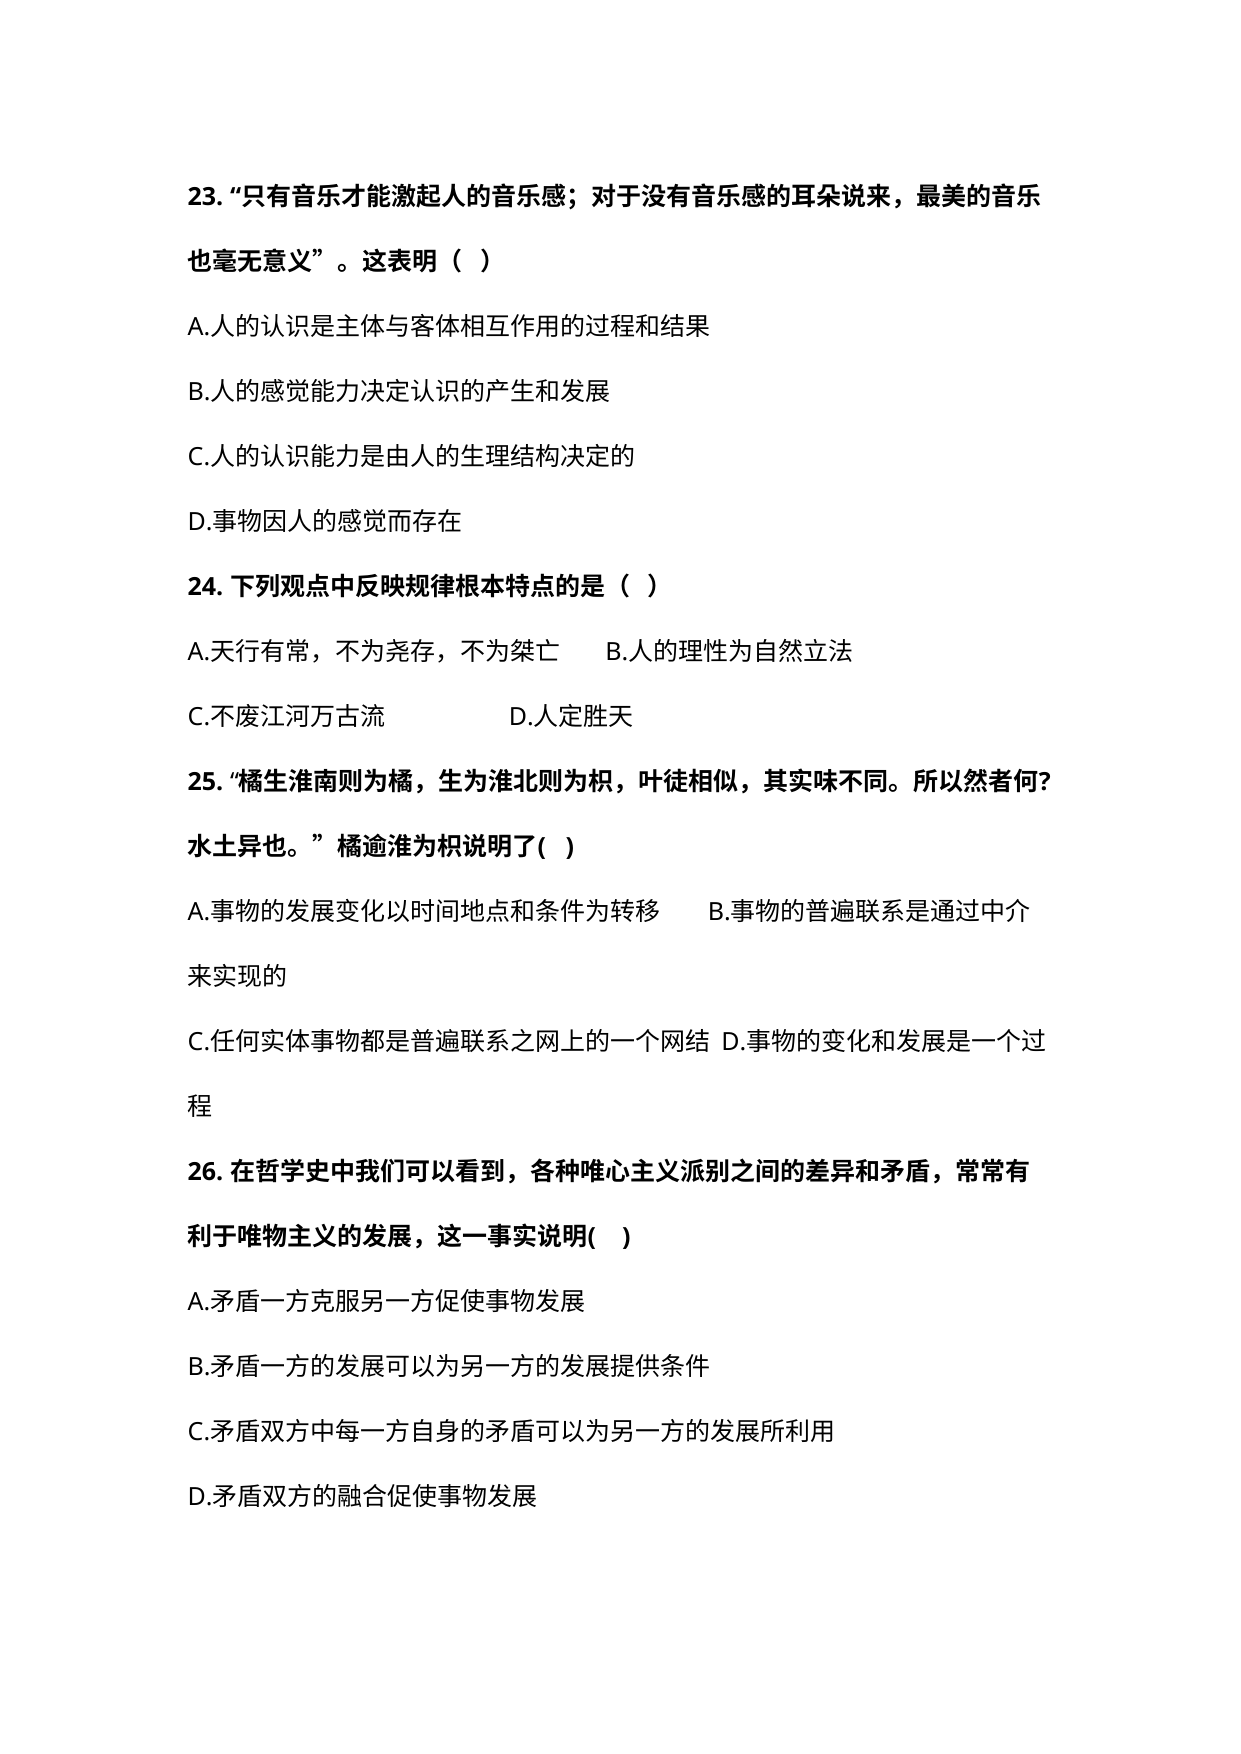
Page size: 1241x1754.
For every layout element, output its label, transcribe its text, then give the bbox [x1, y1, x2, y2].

text A.矛盾一方克服另一方促使事物发展 [187, 1267, 1053, 1332]
text 26. 在哲学史中我们可以看到，各种唯心主义派别之间的差异和矛盾，常常有利于唯物主义的发展，这一事实说明( ) [187, 1137, 1053, 1267]
text 25. “橘生淮南则为橘，生为淮北则为枳，叶徒相似，其实味不同。所以然者何?水土异也。”橘逾淮为枳说明了( ) [187, 747, 1053, 877]
text C.不废江河万古流 D.人定胜天 [187, 682, 1053, 747]
text D.事物因人的感觉而存在 [187, 487, 1053, 552]
text B.人的感觉能力决定认识的产生和发展 [187, 357, 1053, 422]
text A.事物的发展变化以时间地点和条件为转移 B.事物的普遍联系是通过中介来实现的 [187, 877, 1053, 1007]
text A.天行有常，不为尧存，不为桀亡 B.人的理性为自然立法 [187, 617, 1053, 682]
text C.矛盾双方中每一方自身的矛盾可以为另一方的发展所利用 [187, 1397, 1053, 1462]
text C.人的认识能力是由人的生理结构决定的 [187, 422, 1053, 487]
text D.矛盾双方的融合促使事物发展 [187, 1462, 1053, 1527]
text 24. 下列观点中反映规律根本特点的是（ ） [187, 552, 1053, 617]
text 23. “只有音乐才能激起人的音乐感；对于没有音乐感的耳朵说来，最美的音乐也毫无意义”。这表明（ ） [187, 162, 1053, 292]
text C.任何实体事物都是普遍联系之网上的一个网结 D.事物的变化和发展是一个过程 [187, 1007, 1053, 1137]
text B.矛盾一方的发展可以为另一方的发展提供条件 [187, 1332, 1053, 1397]
text A.人的认识是主体与客体相互作用的过程和结果 [187, 292, 1053, 357]
